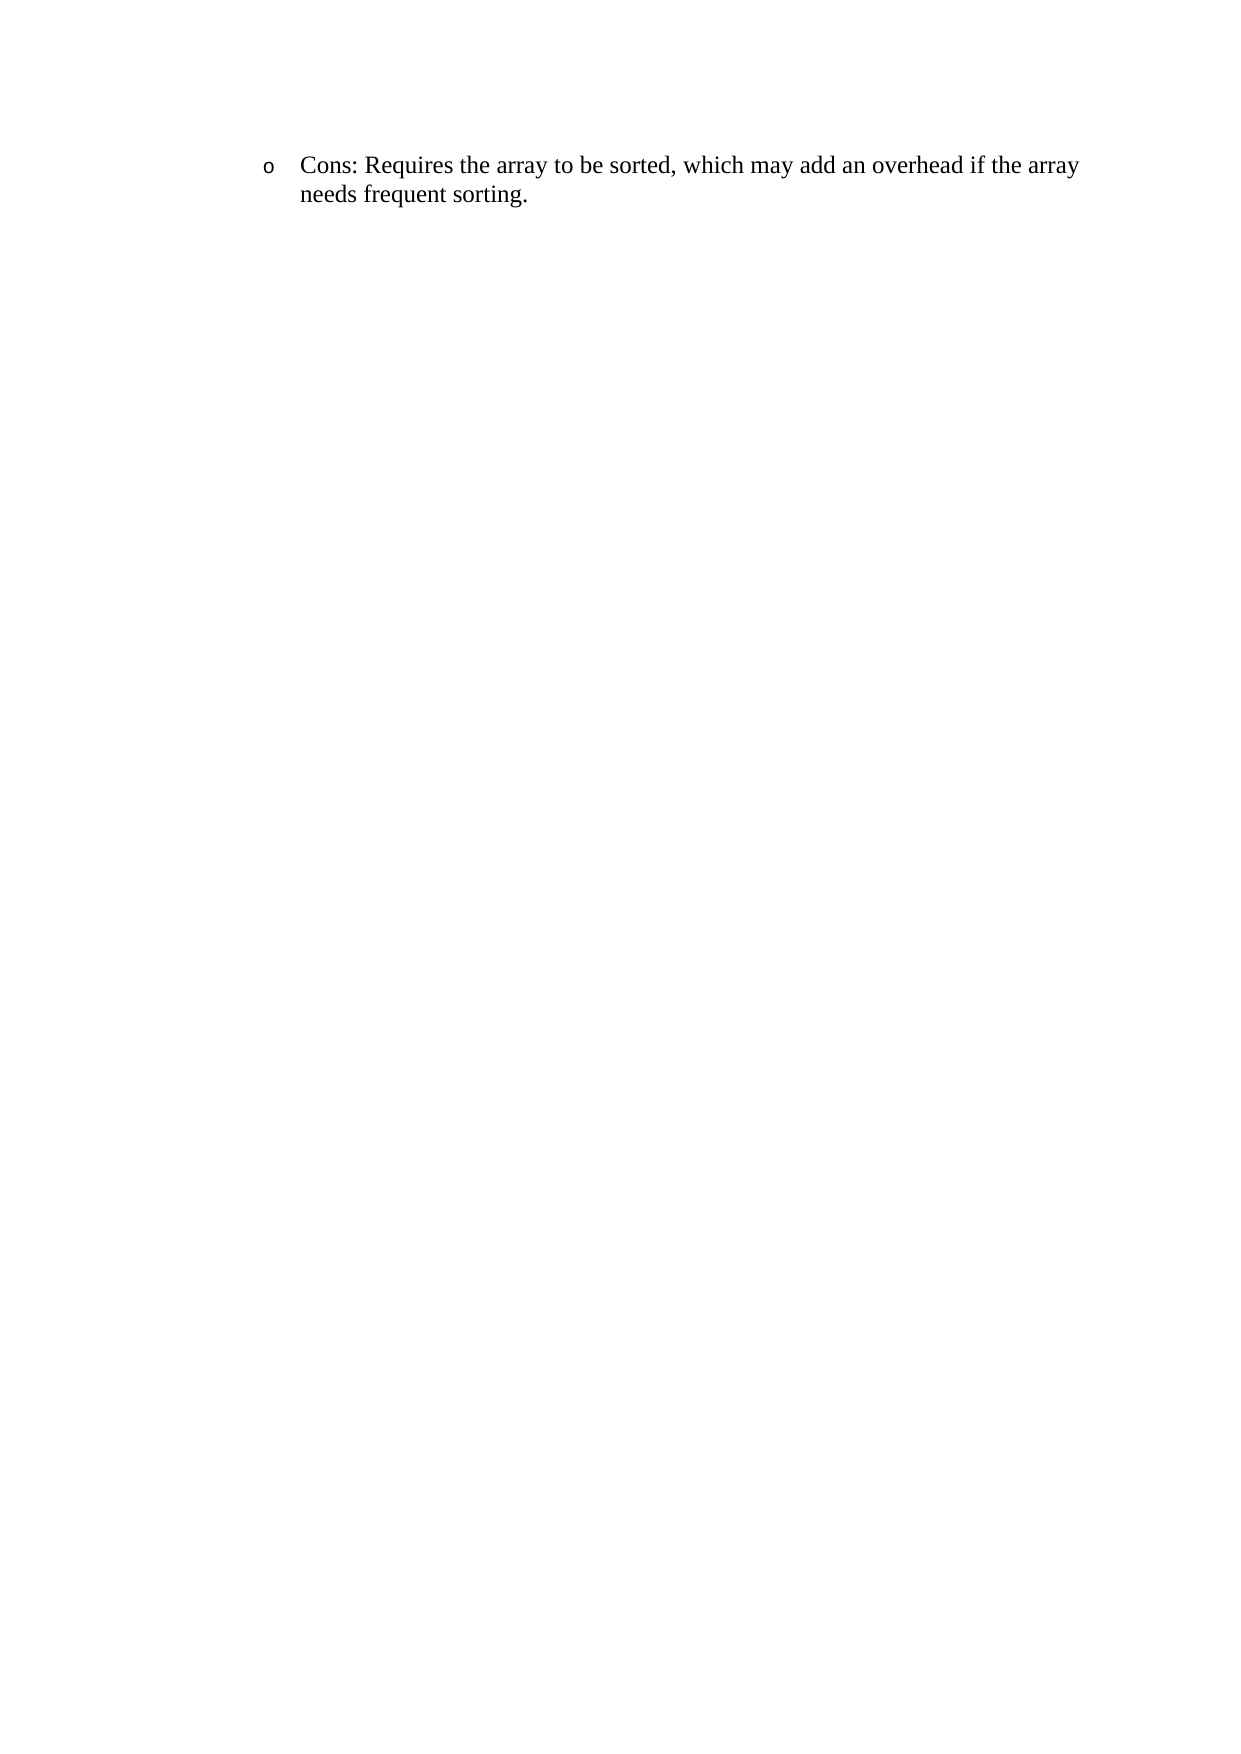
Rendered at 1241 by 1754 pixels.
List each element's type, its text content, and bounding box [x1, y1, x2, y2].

list Cons: Requires the array to be sorted, which may add an overhead if the array needs frequent sorting. [262, 150, 1090, 208]
